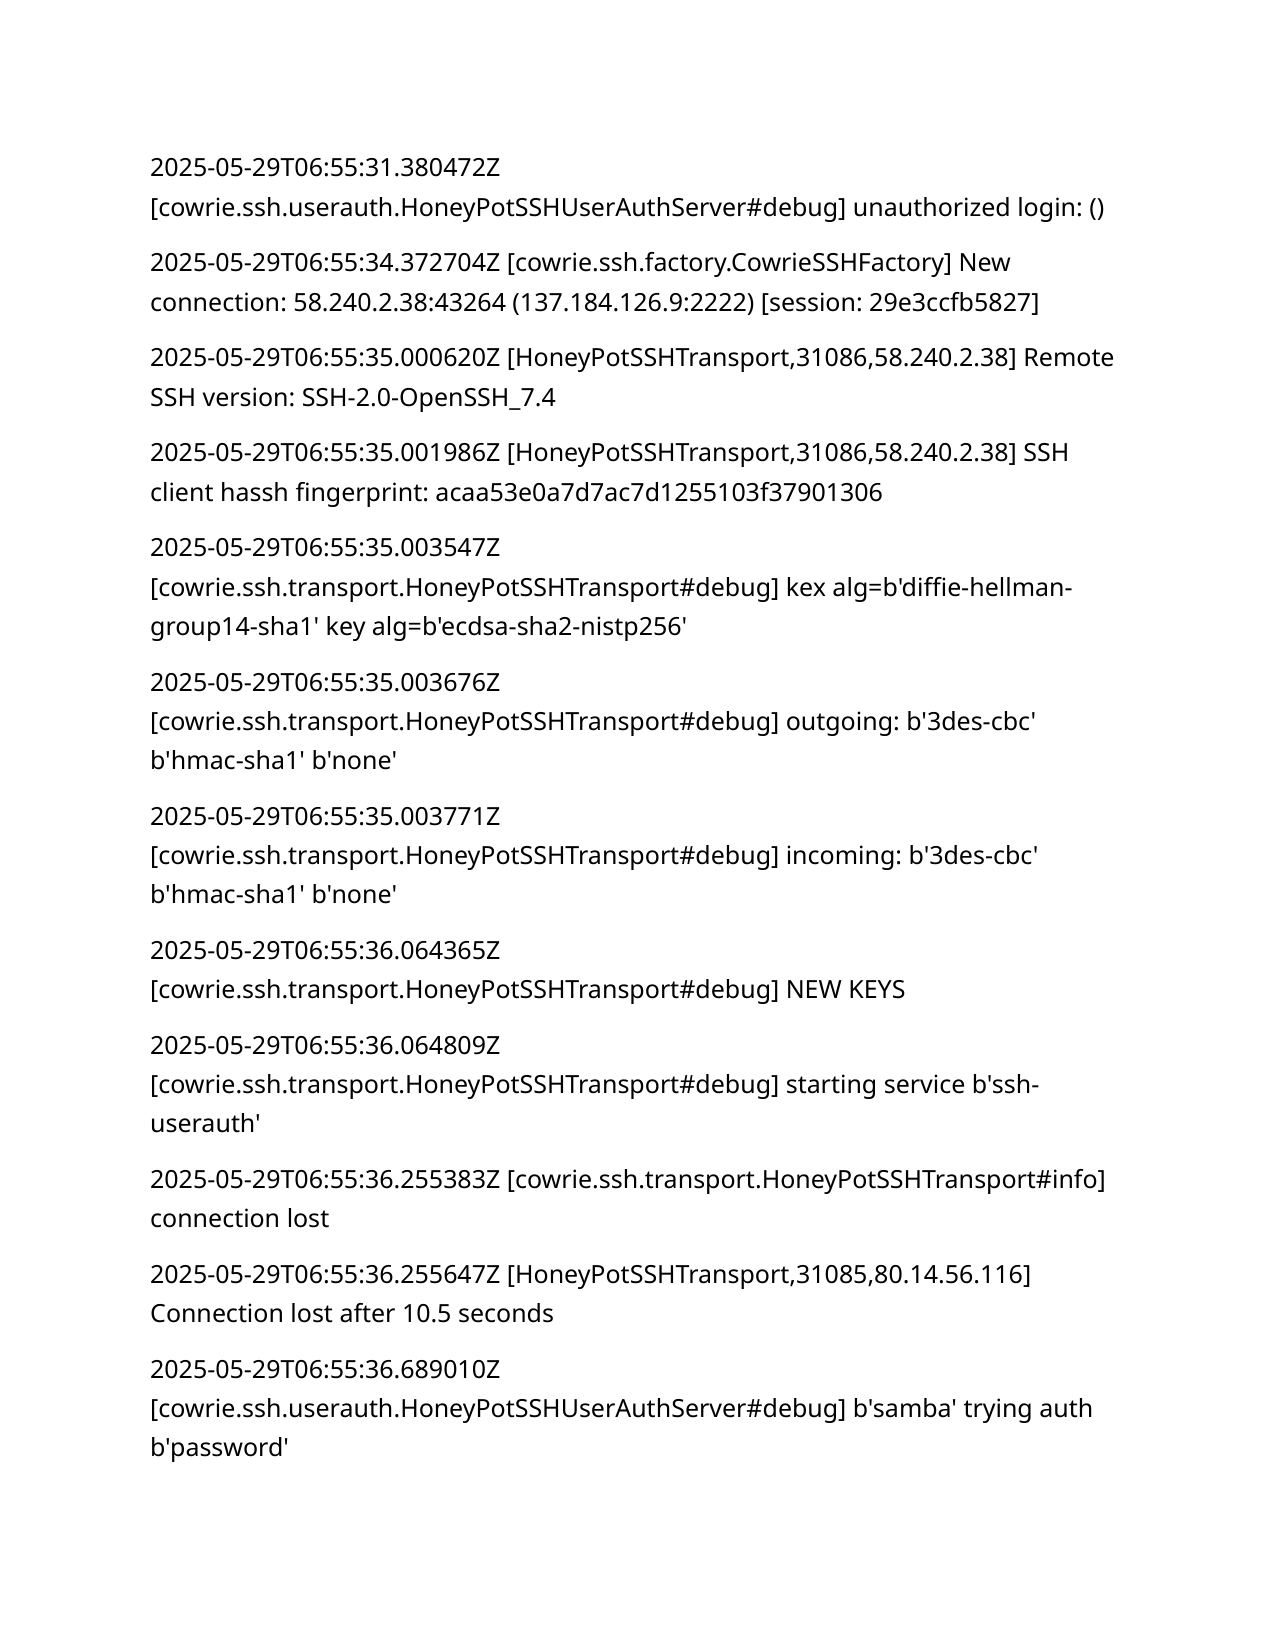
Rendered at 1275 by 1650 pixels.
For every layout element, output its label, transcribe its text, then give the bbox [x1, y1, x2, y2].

text 2025-05-29T06:55:35.000620Z [HoneyPotSSHTransport,31086,58.240.2.38] Remote SSH version: SSH-2.0-OpenSSH_7.4 [150, 340, 1125, 413]
text 2025-05-29T06:55:34.372704Z [cowrie.ssh.factory.CowrieSSHFactory] New connection: 58.240.2.38:43264 (137.184.126.9:2222) [session: 29e3ccfb5827] [150, 245, 1125, 318]
text 2025-05-29T06:55:36.689010Z [cowrie.ssh.userauth.HoneyPotSSHUserAuthServer#debug] b'samba' trying auth b'password' [150, 1352, 1125, 1464]
text 2025-05-29T06:55:31.380472Z [cowrie.ssh.userauth.HoneyPotSSHUserAuthServer#debug] unauthorized login: () [150, 150, 1125, 223]
text 2025-05-29T06:55:36.064365Z [cowrie.ssh.transport.HoneyPotSSHTransport#debug] NEW KEYS [150, 932, 1125, 1006]
text 2025-05-29T06:55:36.255647Z [HoneyPotSSHTransport,31085,80.14.56.116] Connection lost after 10.5 seconds [150, 1257, 1125, 1330]
text 2025-05-29T06:55:35.003676Z [cowrie.ssh.transport.HoneyPotSSHTransport#debug] outgoing: b'3des-cbc' b'hmac-sha1' b'none' [150, 664, 1125, 777]
text 2025-05-29T06:55:36.255383Z [cowrie.ssh.transport.HoneyPotSSHTransport#info] connection lost [150, 1162, 1125, 1235]
text 2025-05-29T06:55:36.064809Z [cowrie.ssh.transport.HoneyPotSSHTransport#debug] starting service b'ssh-userauth' [150, 1027, 1125, 1140]
text 2025-05-29T06:55:35.003547Z [cowrie.ssh.transport.HoneyPotSSHTransport#debug] kex alg=b'diffie-hellman-group14-sha1' key alg=b'ecdsa-sha2-nistp256' [150, 530, 1125, 642]
text 2025-05-29T06:55:35.003771Z [cowrie.ssh.transport.HoneyPotSSHTransport#debug] incoming: b'3des-cbc' b'hmac-sha1' b'none' [150, 798, 1125, 911]
text 2025-05-29T06:55:35.001986Z [HoneyPotSSHTransport,31086,58.240.2.38] SSH client hassh fingerprint: acaa53e0a7d7ac7d1255103f37901306 [150, 435, 1125, 508]
